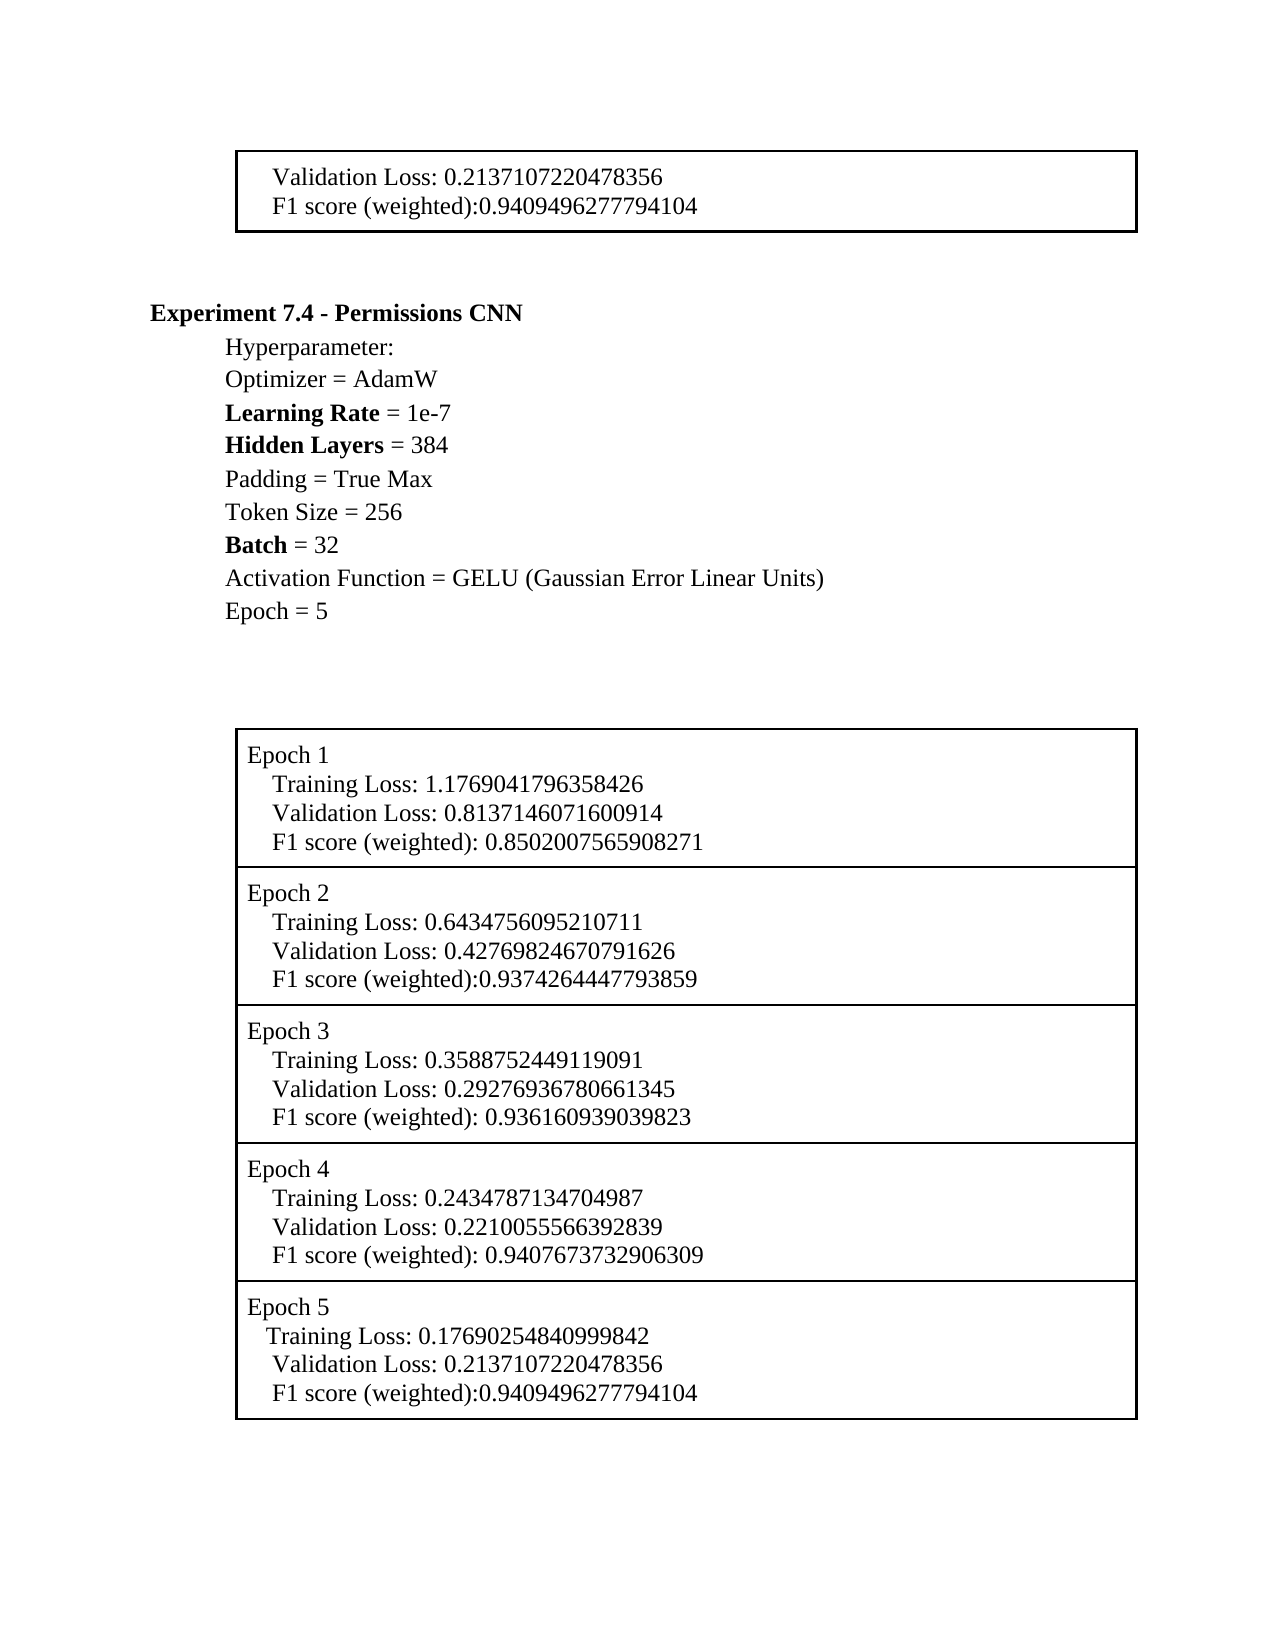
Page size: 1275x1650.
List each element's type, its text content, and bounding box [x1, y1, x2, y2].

text Epoch = 5 [225, 596, 1125, 624]
text Token Size = 256 [225, 497, 1125, 525]
table_cell Epoch 2 Training Loss: 0.6434756095210711 Validation Loss: 0.42769824670791626 F1 score (weighted):0.9374264447793859 [238, 868, 1135, 1004]
table_header Epoch 1 Training Loss: 1.1769041796358426 Validation Loss: 0.8137146071600914 F1 score (weighted): 0.8502007565908271 [238, 730, 1135, 866]
text Batch = 32 [225, 530, 1125, 558]
text Hyperparameter: [225, 332, 1125, 360]
table_cell Epoch 3 Training Loss: 0.3588752449119091 Validation Loss: 0.29276936780661345 F1 score (weighted): 0.936160939039823 [238, 1006, 1135, 1142]
text Hidden Layers = 384 [225, 431, 1125, 459]
table_cell Epoch 5 Training Loss: 0.17690254840999842 Validation Loss: 0.2137107220478356 F1 score (weighted):0.9409496277794104 [238, 1282, 1135, 1417]
text Optimizer = AdamW [225, 364, 1125, 393]
text Activation Function = GELU (Gaussian Error Linear Units) [225, 563, 1125, 591]
text Experiment 7.4 - Permissions CNN [150, 298, 1125, 327]
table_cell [238, 152, 1135, 230]
text Padding = True Max [225, 464, 1125, 492]
table_cell Epoch 4 Training Loss: 0.2434787134704987 Validation Loss: 0.2210055566392839 F1 score (weighted): 0.9407673732906309 [238, 1144, 1135, 1279]
text Learning Rate = 1e-7 [225, 398, 1125, 426]
